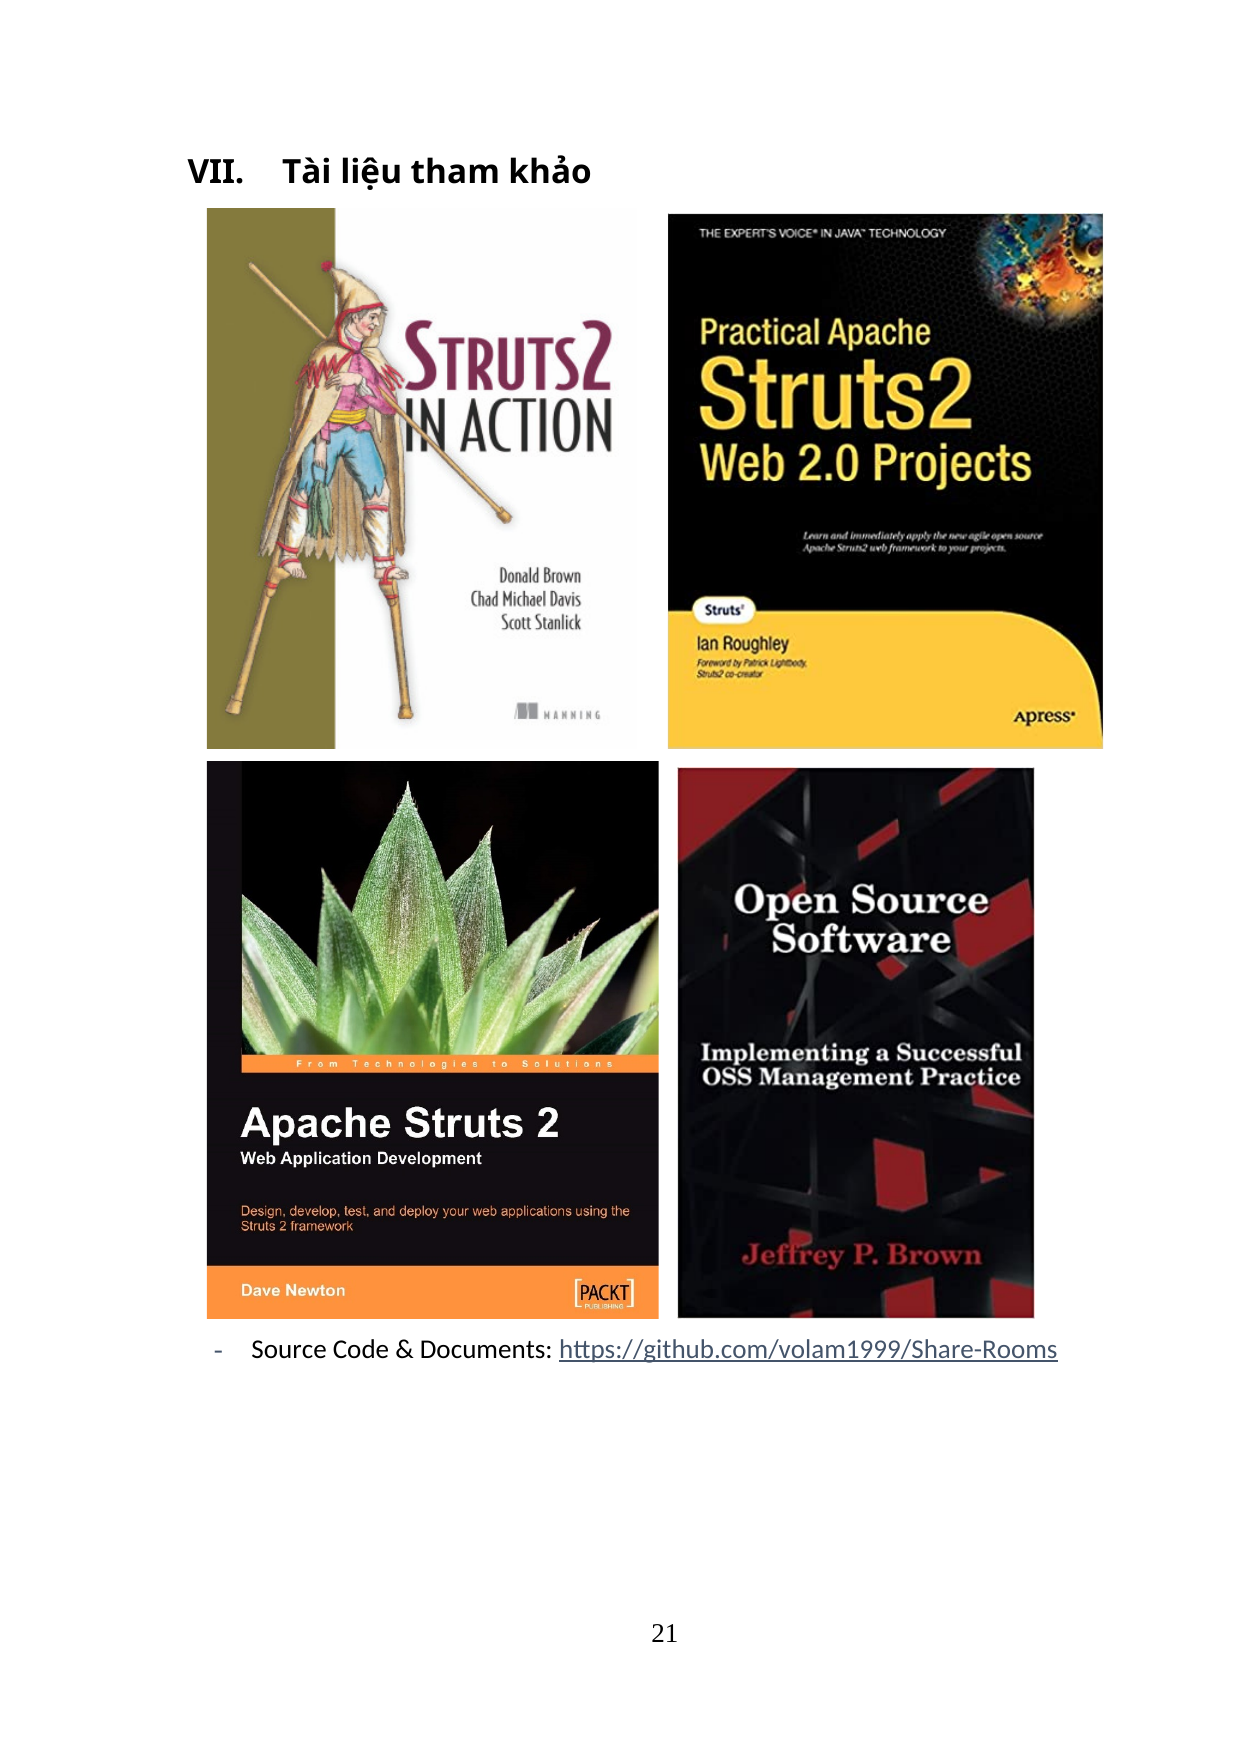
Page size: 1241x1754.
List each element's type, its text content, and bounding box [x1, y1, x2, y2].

picture [677, 767, 1035, 1319]
subtitle Tài liệu tham khảo [244, 148, 1122, 193]
picture [667, 213, 1104, 749]
list Source Code & Documents: https://github.com/volam1999/Share-Rooms [214, 1332, 1122, 1365]
picture [206, 208, 638, 749]
picture [206, 761, 659, 1319]
